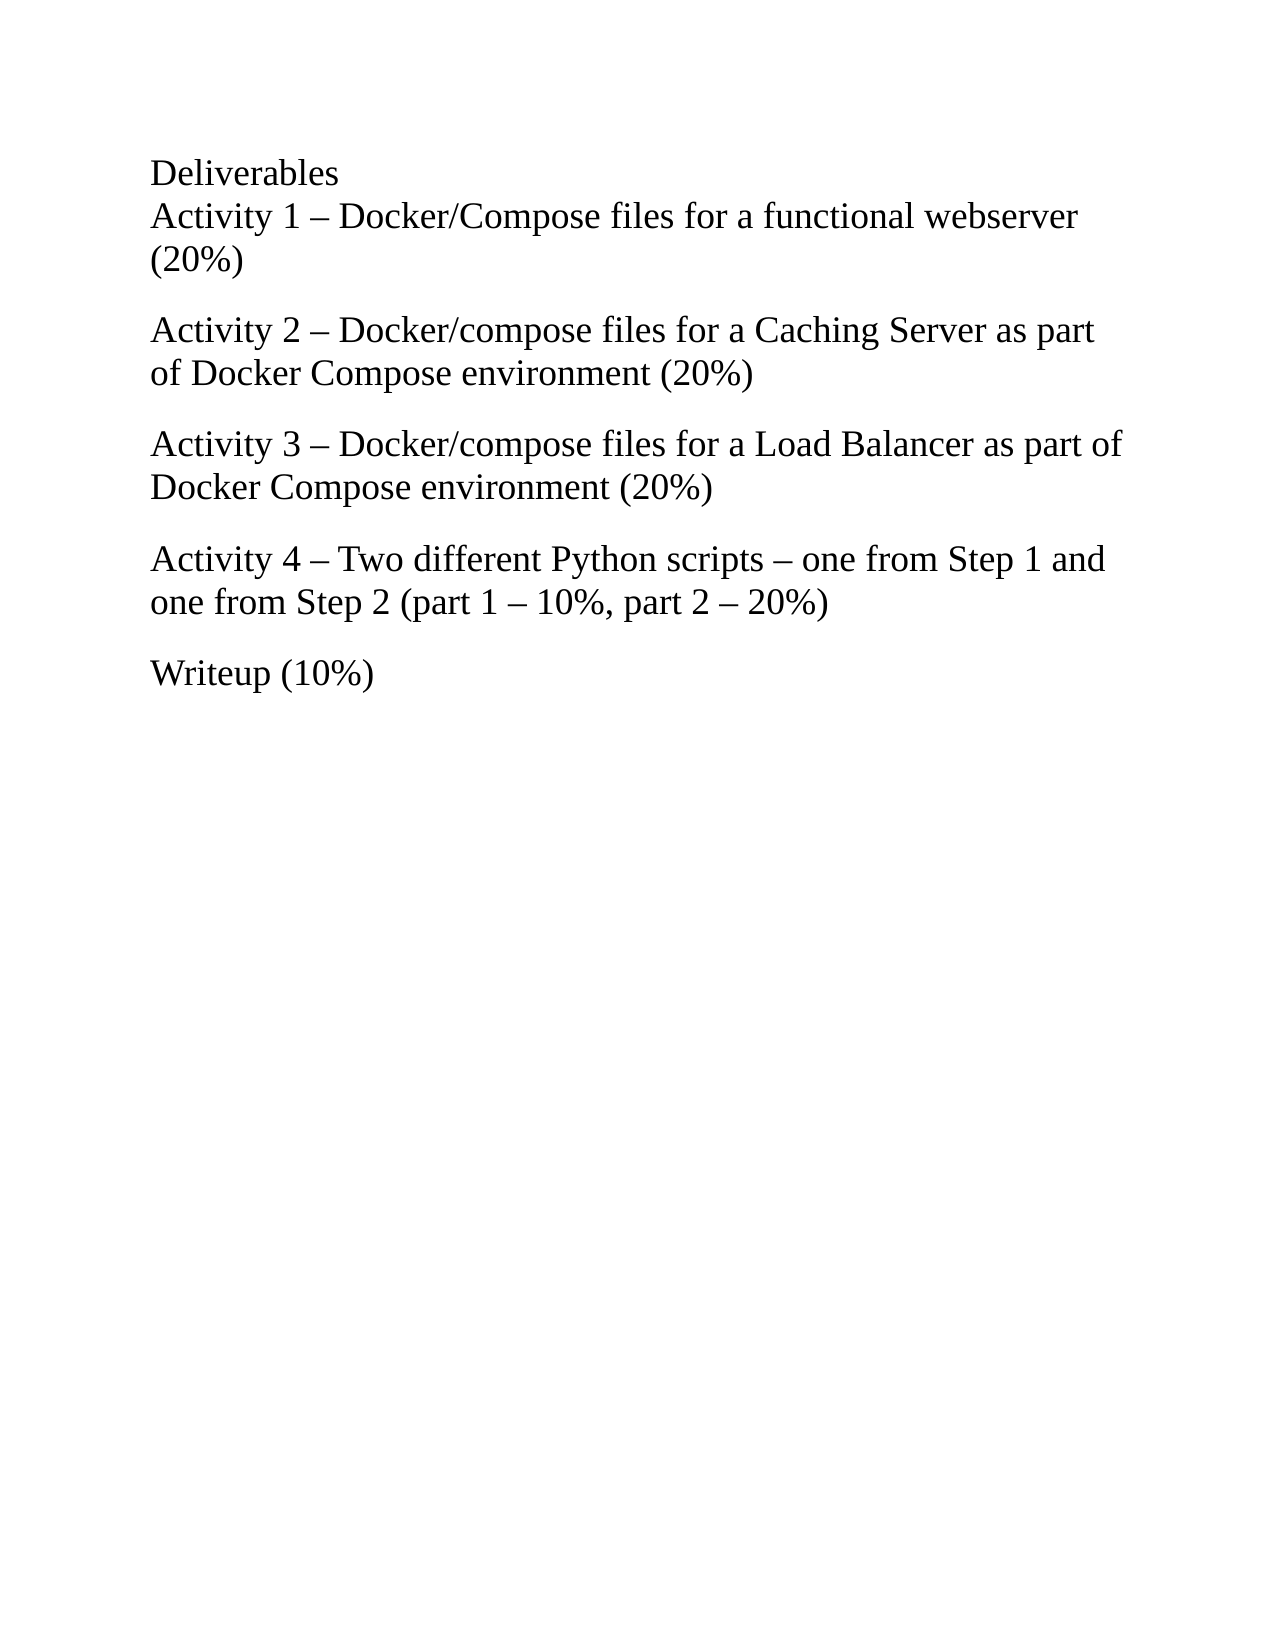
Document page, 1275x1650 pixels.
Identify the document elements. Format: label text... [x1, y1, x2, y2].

text Activity 1 – Docker/Compose files for a functional webserver (20%) [150, 193, 1125, 279]
text Writeup (10%) [150, 653, 1125, 696]
text Activity 3 – Docker/compose files for a Load Balancer as part of Docker Compose environment (20%) [150, 423, 1125, 509]
text Activity 4 – Two different Python scripts – one from Step 1 and one from Step 2 (part 1 – 10%, part 2 – 20%) [150, 538, 1125, 624]
text Activity 2 – Docker/compose files for a Caching Server as part of Docker Compose environment (20%) [150, 308, 1125, 394]
text Deliverables [150, 150, 1125, 193]
